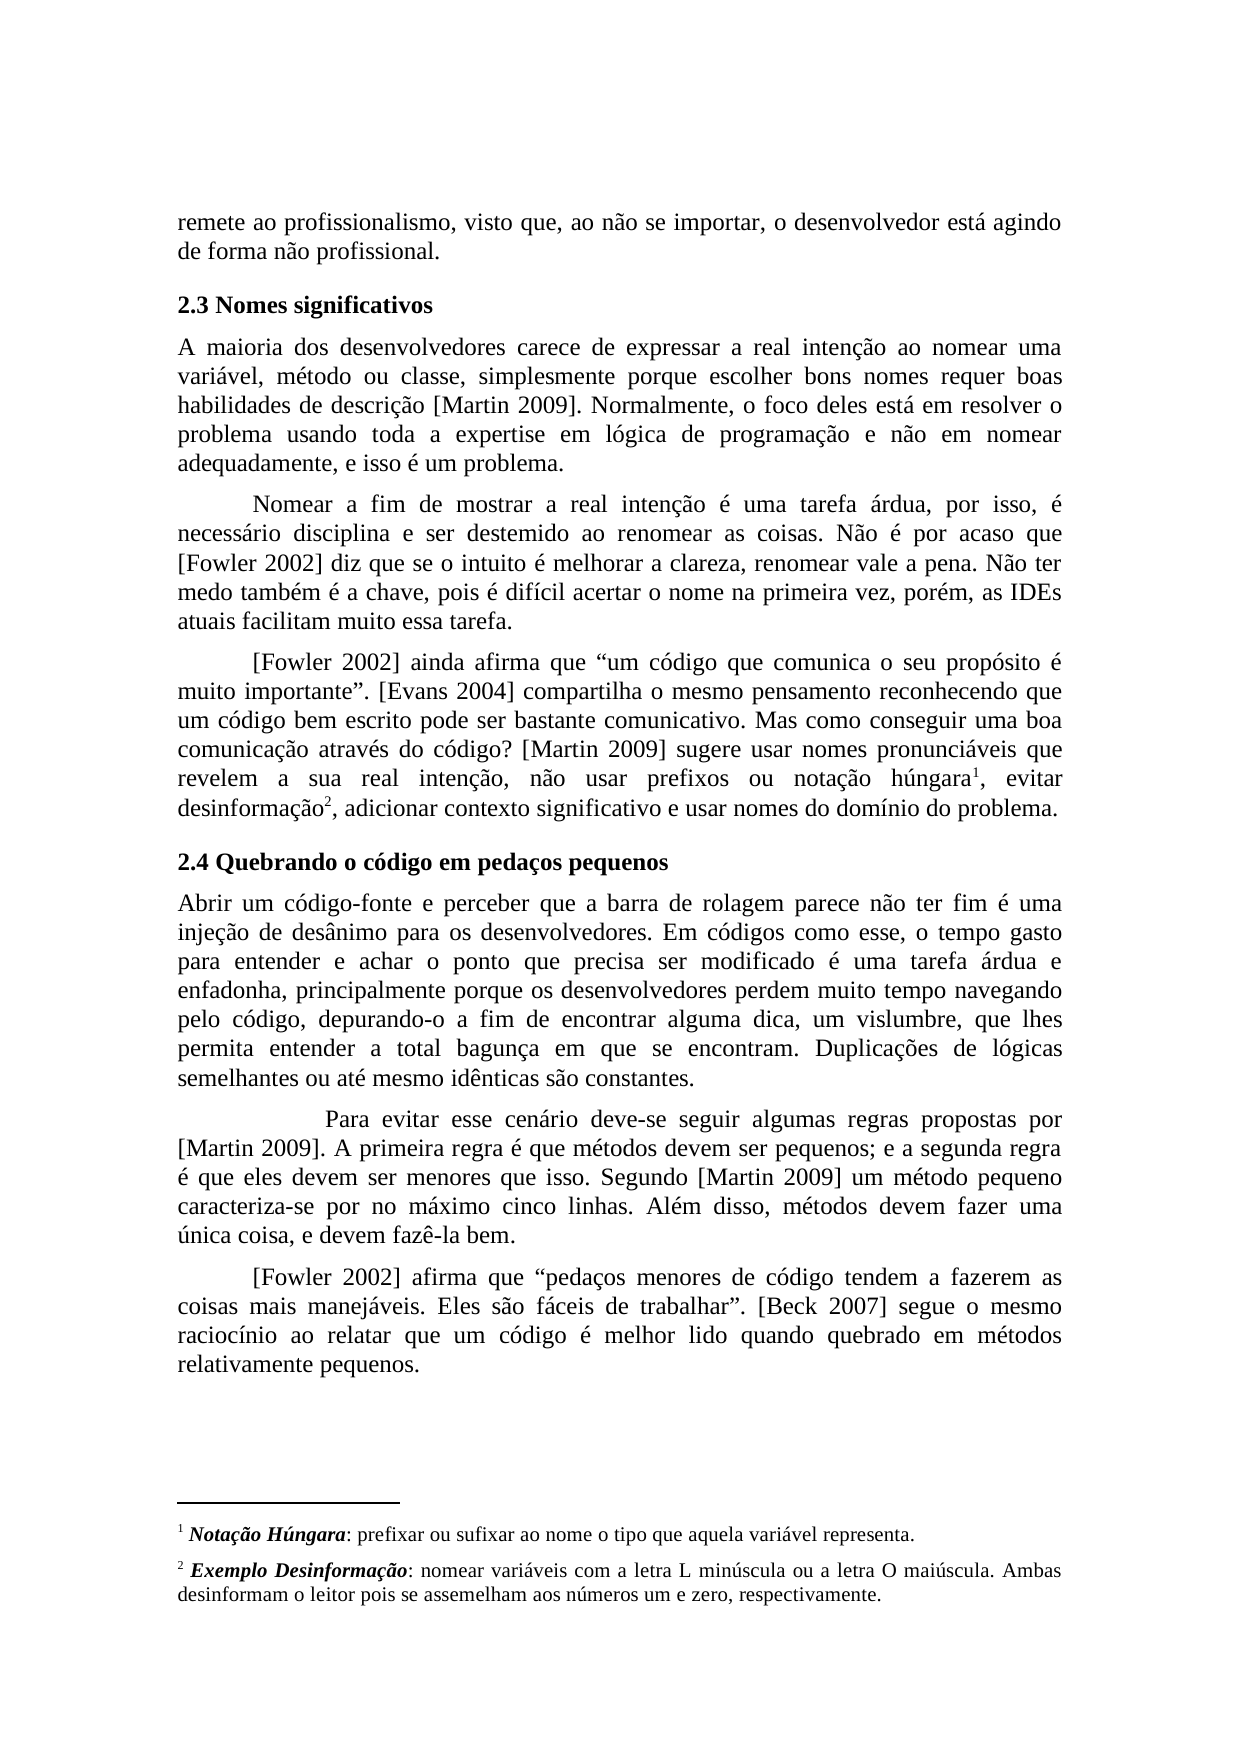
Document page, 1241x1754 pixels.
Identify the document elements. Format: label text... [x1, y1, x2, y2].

text A maioria dos desenvolvedores carece de expressar a real intenção ao nomear uma variável, método ou classe, simplesmente porque escolher bons nomes requer boas habilidades de descrição [Martin 2009]. Normalmente, o foco deles está em resolver o problema usando toda a expertise em lógica de programação e não em nomear adequadamente, e isso é um problema. [177, 331, 1063, 477]
text [Fowler 2002] ainda afirma que “um código que comunica o seu propósito é muito importante”. [Evans 2004] compartilha o mesmo pensamento reconhecendo que um código bem escrito pode ser bastante comunicativo. Mas como conseguir uma boa comunicação através do código? [Martin 2009] sugere usar nomes pronunciáveis que revelem a sua real intenção, não usar prefixos ou notação húngara, evitar desinformação, adicionar contexto significativo e usar nomes do domínio do problema. [177, 647, 1063, 821]
text Para evitar esse cenário deve-se seguir algumas regras propostas por [Martin 2009]. A primeira regra é que métodos devem ser pequenos; e a segunda regra é que eles devem ser menores que isso. Segundo [Martin 2009] um método pequeno caracteriza-se por no máximo cinco linhas. Além disso, métodos devem fazer uma única coisa, e devem fazê-la bem. [177, 1104, 1063, 1249]
text Nomear a fim de mostrar a real intenção é uma tarefa árdua, por isso, é necessário disciplina e ser destemido ao renomear as coisas. Não é por acaso que [Fowler 2002] diz que se o intuito é melhorar a clareza, renomear vale a pena. Não ter medo também é a chave, pois é difícil acertar o nome na primeira vez, porém, as IDEs atuais facilitam muito essa tarefa. [177, 489, 1063, 634]
text Abrir um código-fonte e perceber que a barra de rolagem parece não ter fim é uma injeção de desânimo para os desenvolvedores. Em códigos como esse, o tempo gasto para entender e achar o ponto que precisa ser modificado é uma tarefa árdua e enfadonha, principalmente porque os desenvolvedores perdem muito tempo navegando pelo código, depurando-o a fim de encontrar alguma dica, um vislumbre, que lhes permita entender a total bagunça em que se encontram. Duplicações de lógicas semelhantes ou até mesmo idênticas são constantes. [177, 888, 1063, 1091]
text [Fowler 2002] afirma que “pedaços menores de código tendem a fazerem as coisas mais manejáveis. Eles são fáceis de trabalhar”. [Beck 2007] segue o mesmo raciocínio ao relatar que um código é melhor lido quando quebrado em métodos relativamente pequenos. [177, 1262, 1063, 1378]
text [177, 207, 1063, 265]
subtitle 2.3 Nomes significativos [177, 290, 1063, 319]
subtitle 2.4 Quebrando o código em pedaços pequenos [177, 846, 1063, 876]
